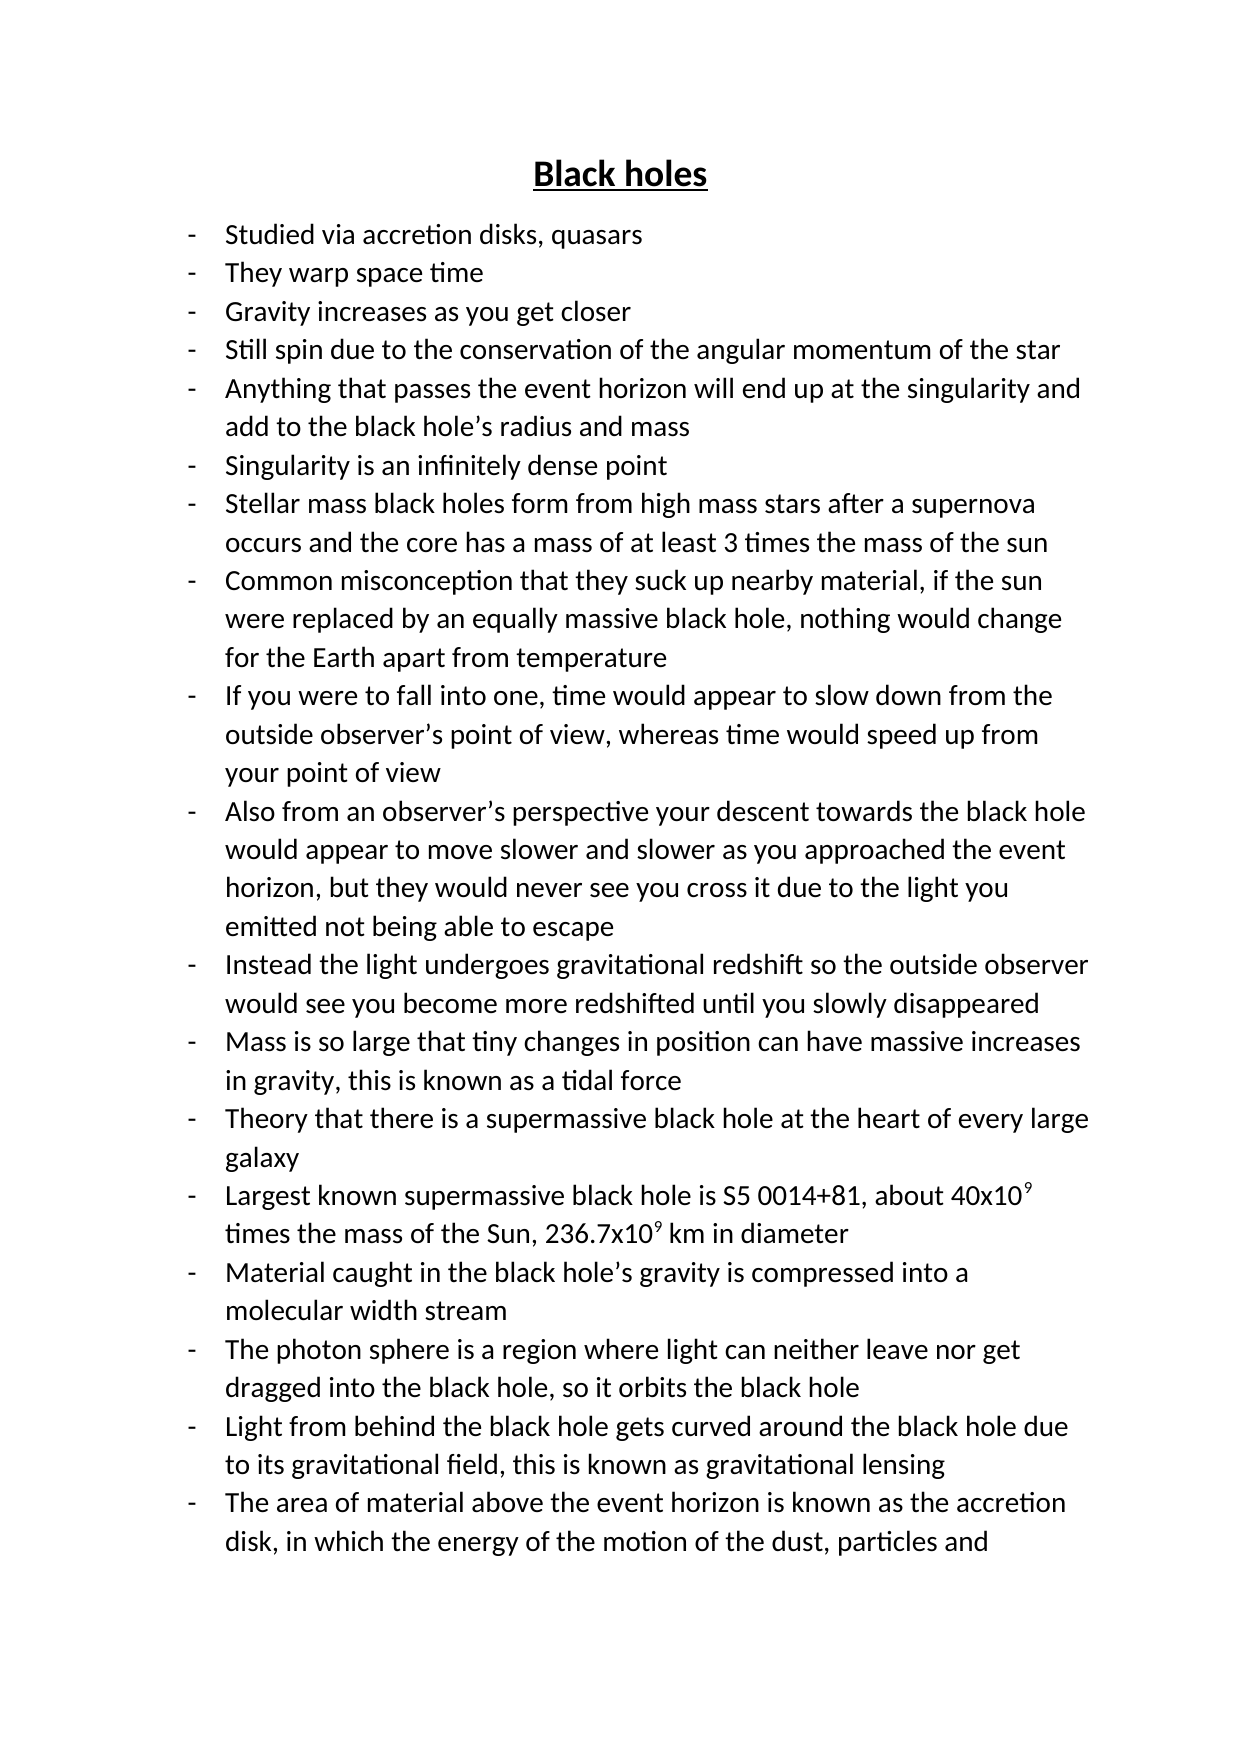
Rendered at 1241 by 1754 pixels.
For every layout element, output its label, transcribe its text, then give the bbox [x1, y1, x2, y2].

list Largest known supermassive black hole is S5 0014+81, about 40x109 times the mass of the Sun, 236.7x109 km in diameter [187, 1177, 1090, 1251]
list Mass is so large that tiny changes in position can have massive increases in gravity, this is known as a tidal force [187, 1023, 1090, 1097]
list Light from behind the black hole gets curved around the black hole due to its gravitational field, this is known as gravitational lensing [187, 1408, 1090, 1482]
list The photon sphere is a region where light can neither leave nor get dragged into the black hole, so it orbits the black hole [187, 1331, 1090, 1405]
text Black holes [150, 150, 1090, 196]
list Instead the light undergoes gravitational redshift so the outside observer would see you become more redshifted until you slowly disappeared [187, 946, 1090, 1021]
list Gravity increases as you get closer [187, 293, 1090, 329]
list Anything that passes the event horizon will end up at the singularity and add to the black hole’s radius and mass [187, 370, 1090, 444]
list Common misconception that they suck up nearby material, if the sun were replaced by an equally massive black hole, nothing would change for the Earth apart from temperature [187, 562, 1090, 674]
list Studied via accretion disks, quasars [187, 216, 1090, 252]
list Stellar mass black holes form from high mass stars after a supernova occurs and the core has a mass of at least 3 times the mass of the sun [187, 485, 1090, 559]
list They warp space time [187, 254, 1090, 290]
list If you were to fall into one, time would appear to slow down from the outside observer’s point of view, whereas time would speed up from your point of view [187, 677, 1090, 790]
list Theory that there is a supermassive black hole at the heart of every large galaxy [187, 1100, 1090, 1174]
list Also from an observer’s perspective your descent towards the black hole would appear to move slower and slower as you approached the event horizon, but they would never see you cross it due to the light you emitted not being able to escape [187, 793, 1090, 944]
list Still spin due to the conservation of the angular momentum of the star [187, 331, 1090, 367]
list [187, 1484, 1090, 1559]
list Singularity is an infinitely dense point [187, 447, 1090, 482]
list Material caught in the black hole’s gravity is compressed into a molecular width stream [187, 1254, 1090, 1328]
